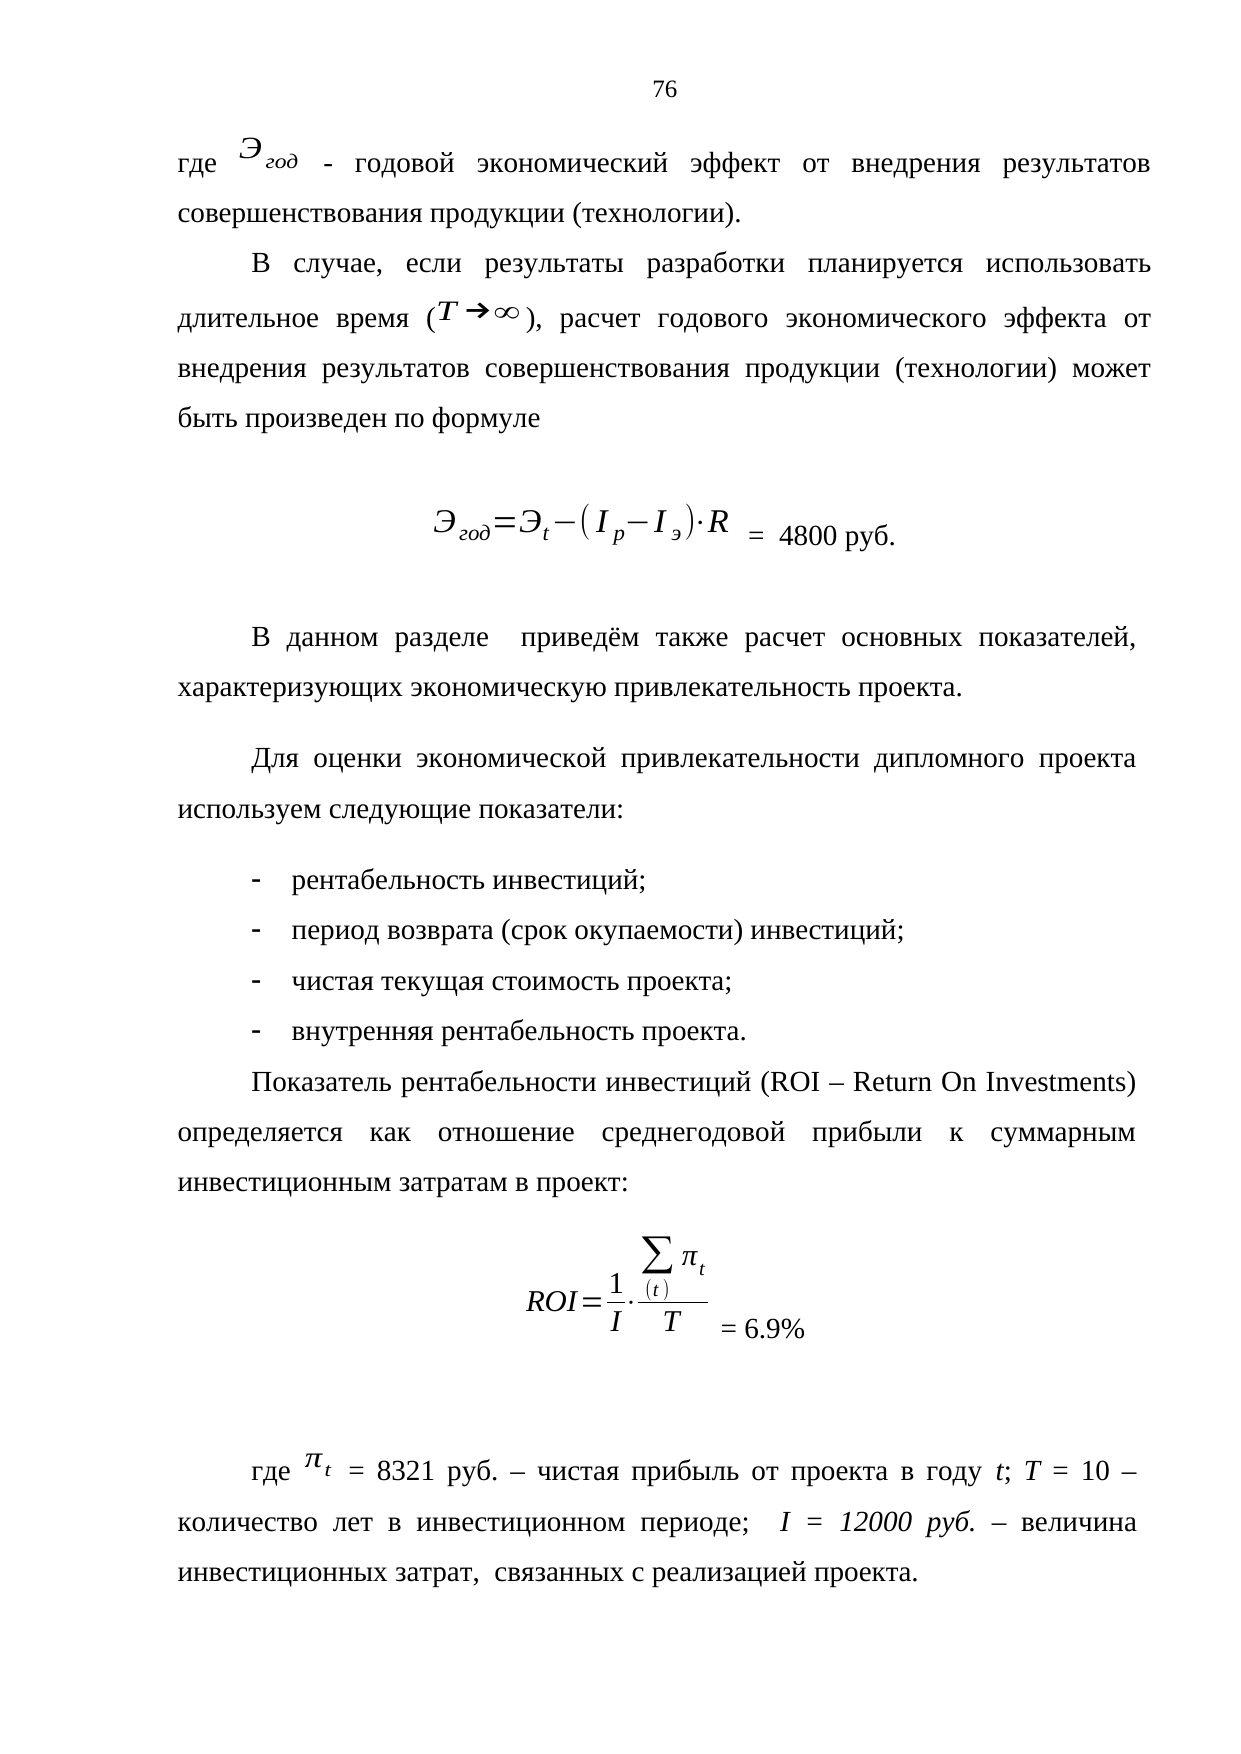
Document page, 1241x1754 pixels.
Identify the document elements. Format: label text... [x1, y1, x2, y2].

text где = 8321 руб. – чистая прибыль от проекта в году t; T = 10 – количество лет в инвестиционном периоде; I = 12000 руб. – величина инвестиционных затрат, связанных с реализацией проекта. [177, 1442, 1137, 1588]
text В данном разделе приведём также расчет основных показателей, характеризующих экономическую привлекательность проекта. [177, 619, 1137, 703]
list период возврата (срок окупаемости) инвестиций; [177, 912, 1137, 946]
text Для оценки экономической привлекательности дипломного проекта используем следующие показатели: [177, 741, 1137, 824]
text где - годовой экономический эффект от внедрения результатов совершенствования продукции (технологии). [177, 131, 1152, 229]
list чистая текущая стоимость проекта; [177, 963, 1137, 996]
text = 6.9% [177, 1235, 1152, 1345]
list рентабельность инвестиций; [177, 862, 1137, 896]
list внутренняя рентабельность проекта. [177, 1013, 1137, 1047]
text В случае, если результаты разработки планируется использовать длительное время (), расчет годового экономического эффекта от внедрения результатов совершенствования продукции (технологии) может быть произведен по формуле [177, 246, 1152, 434]
text = 4800 руб. [177, 501, 1152, 552]
text Показатель рентабельности инвестиций (ROI – Return Оn Investments) определяется как отношение среднегодовой прибыли к суммарным инвестиционным затратам в проект: [177, 1064, 1137, 1198]
